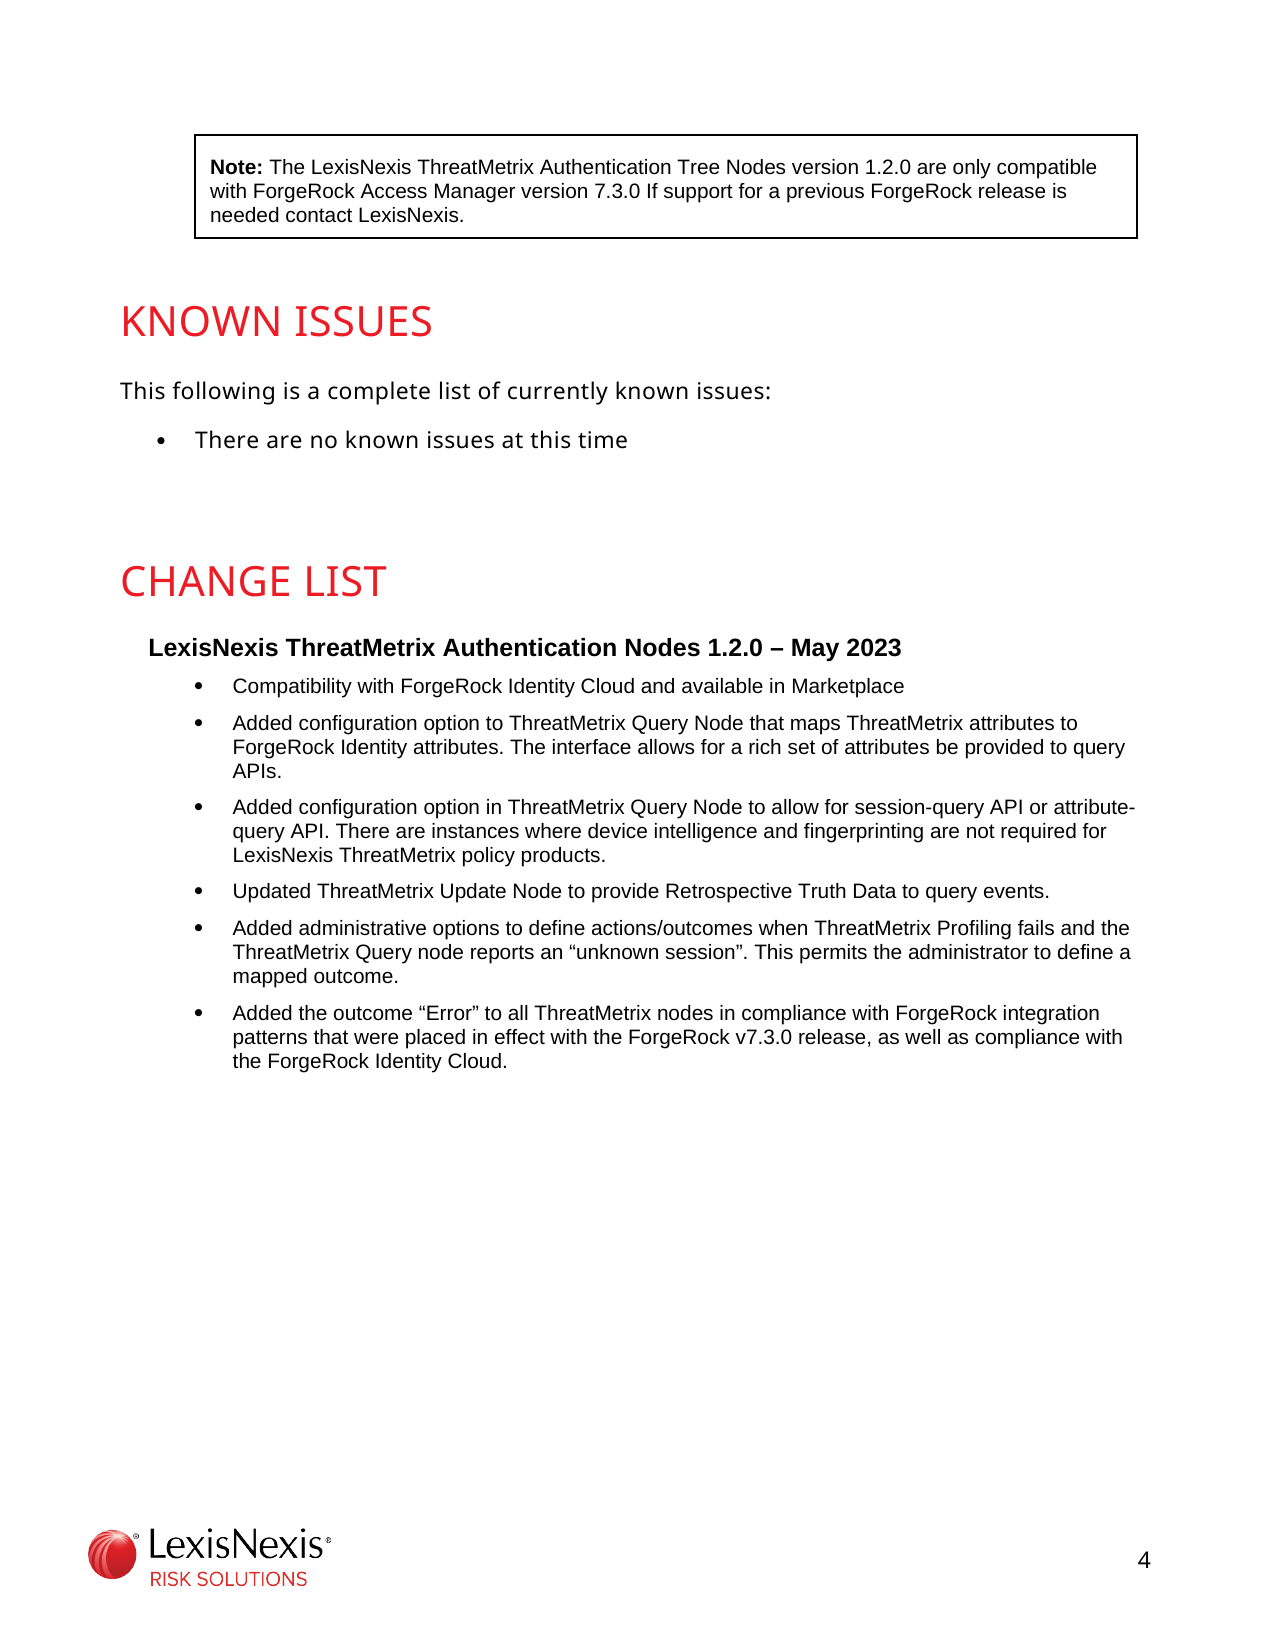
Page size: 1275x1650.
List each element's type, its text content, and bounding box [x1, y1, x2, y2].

list Added configuration option to ThreatMetrix Query Node that maps ThreatMetrix attributes to ForgeRock Identity attributes. The interface allows for a rich set of attributes be provided to query APIs. [195, 710, 1155, 782]
subtitle KNOWN ISSUES [120, 291, 1155, 348]
list Added administrative options to define actions/outcomes when ThreatMetrix Profiling fails and the ThreatMetrix Query node reports an “unknown session”. This permits the administrator to define a mapped outcome. [195, 916, 1155, 988]
subtitle CHANGE LIST [120, 552, 1155, 609]
list Compatibility with ForgeRock Identity Cloud and available in Marketplace [195, 674, 1155, 698]
list Added the outcome “Error” to all ThreatMetrix nodes in compliance with ForgeRock integration patterns that were placed in effect with the ForgeRock v7.3.0 release, as well as compliance with the ForgeRock Identity Cloud. [195, 1000, 1155, 1072]
text LexisNexis ThreatMetrix Authentication Nodes 1.2.0 – May 2023 [148, 633, 1155, 661]
picture [78, 1521, 339, 1600]
list There are no known issues at this time [157, 424, 1155, 455]
list Updated ThreatMetrix Update Node to provide Retrospective Truth Data to query events. [195, 879, 1155, 903]
list Added configuration option in ThreatMetrix Query Node to allow for session-query API or attribute-query API. There are instances where device intelligence and fingerprinting are not required for LexisNexis ThreatMetrix policy products. [195, 795, 1155, 867]
text This following is a complete list of currently known issues: [120, 375, 1155, 406]
